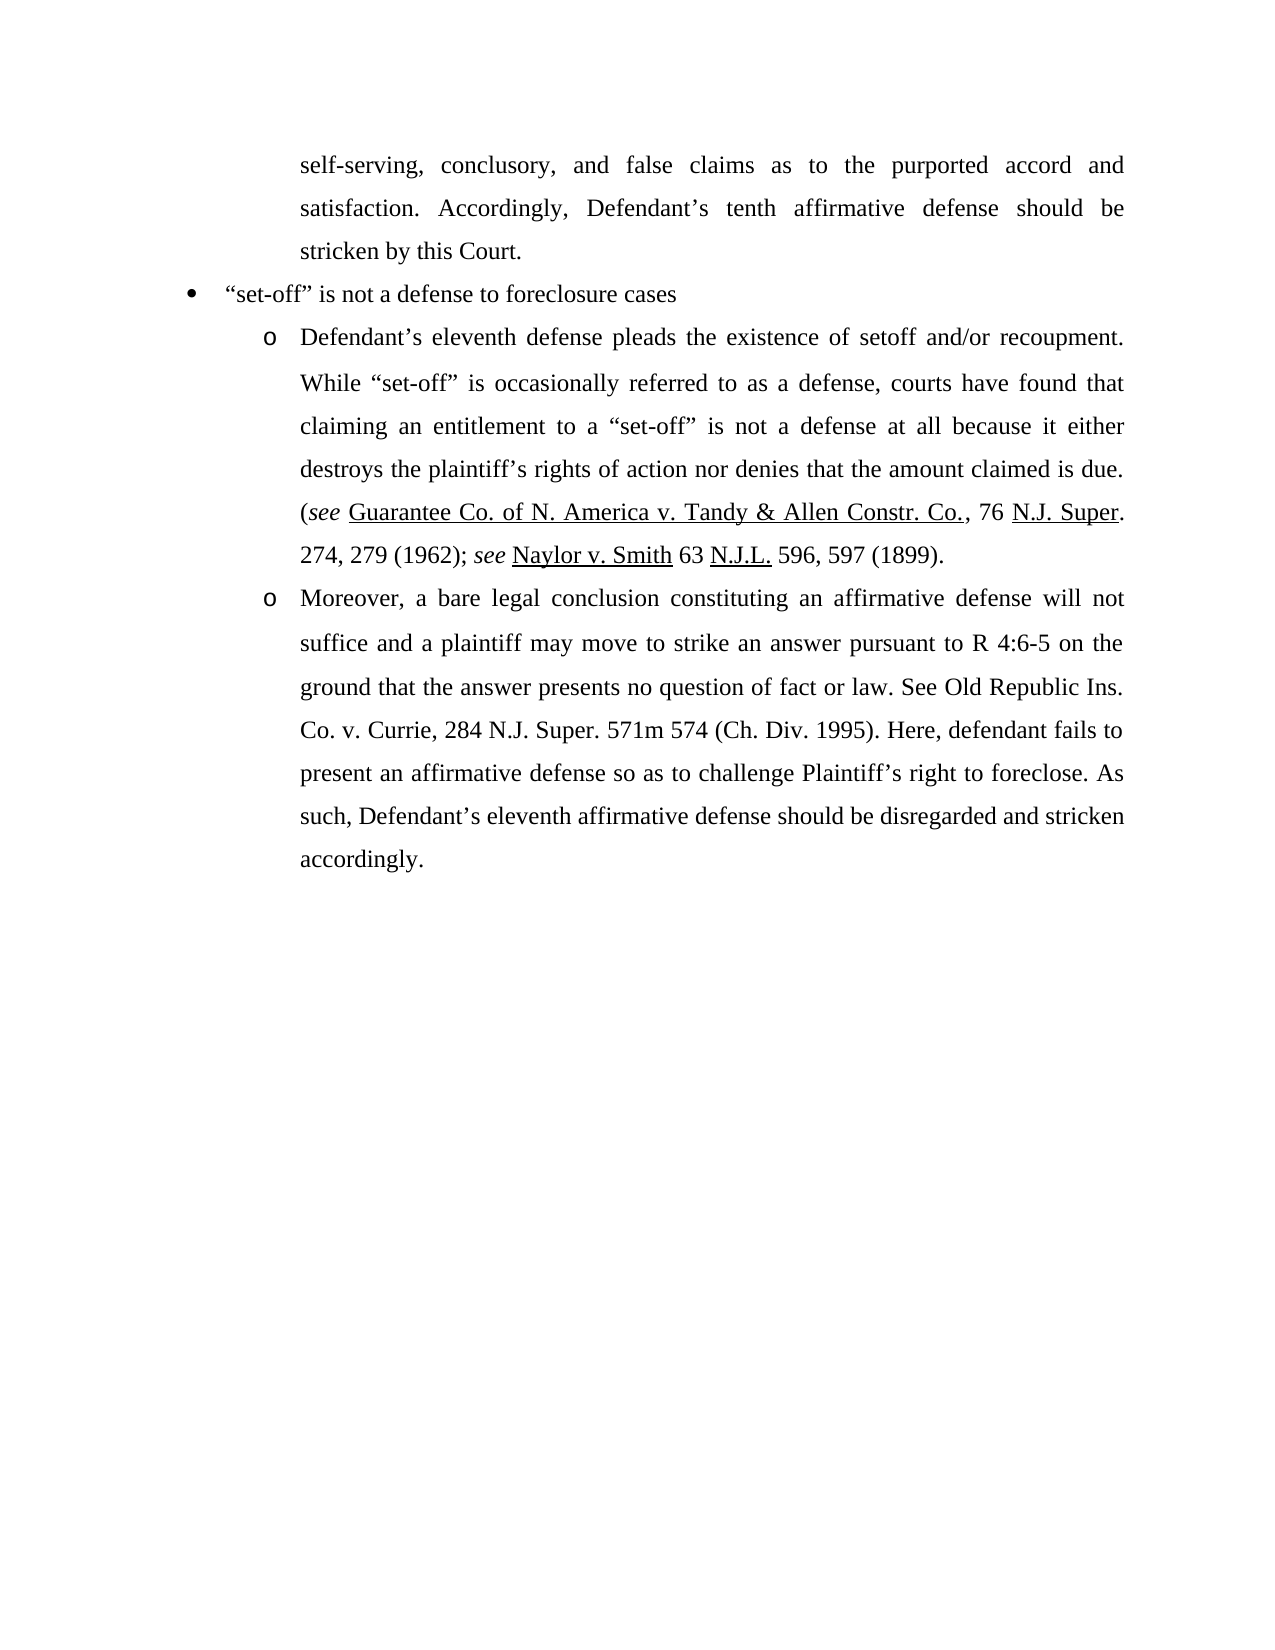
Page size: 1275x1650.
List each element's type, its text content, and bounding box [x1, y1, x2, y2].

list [262, 150, 1125, 265]
list Moreover, a bare legal conclusion constituting an affirmative defense will not suffice and a plaintiff may move to strike an answer pursuant to R 4:6-5 on the ground that the answer presents no question of fact or law. See Old Republic Ins. Co. v. Currie, 284 N.J. Super. 571m 574 (Ch. Div. 1995). Here, defendant fails to present an affirmative defense so as to challenge Plaintiff’s right to foreclose. As such, Defendant’s eleventh affirmative defense should be disregarded and stricken accordingly. [262, 583, 1125, 873]
list Defendant’s eleventh defense pleads the existence of setoff and/or recoupment. While “set-off” is occasionally referred to as a defense, courts have found that claiming an entitlement to a “set-off” is not a defense at all because it either destroys the plaintiff’s rights of action nor denies that the amount claimed is due. (see Guarantee Co. of N. America v. Tandy & Allen Constr. Co., 76 N.J. Super. 274, 279 (1962); see Naylor v. Smith 63 N.J.L. 596, 597 (1899). [262, 322, 1125, 569]
list “set-off” is not a defense to foreclosure cases [187, 279, 1125, 308]
